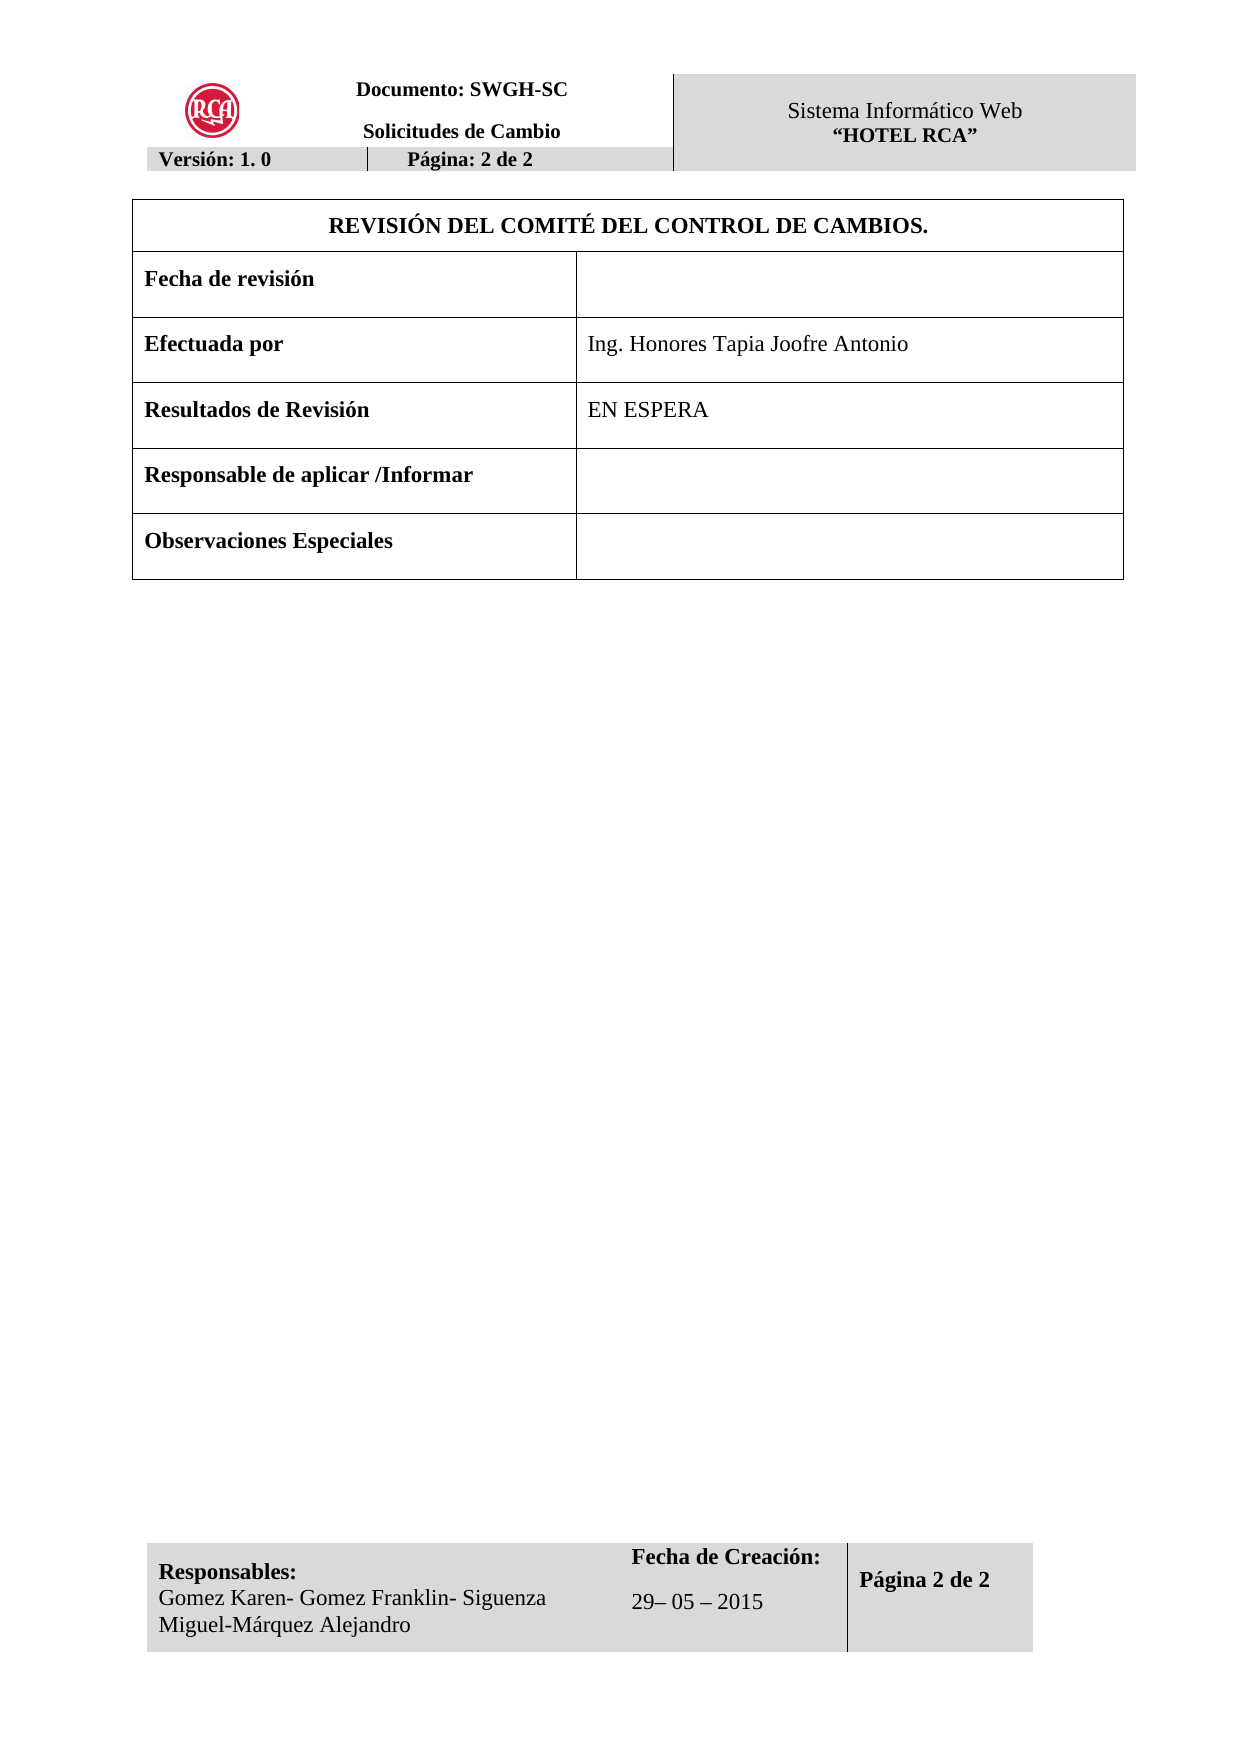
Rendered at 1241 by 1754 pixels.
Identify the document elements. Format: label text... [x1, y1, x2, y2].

table_cell Ing. Honores Tapia Joofre Antonio [577, 318, 1123, 382]
table_cell REVISIÓN DEL COMITÉ DEL CONTROL DE CAMBIOS. [133, 200, 1123, 251]
picture [185, 83, 240, 138]
table_cell Observaciones Especiales [133, 514, 576, 579]
table_cell [577, 514, 1123, 579]
table_cell Efectuada por [133, 318, 576, 382]
table_cell Fecha de revisión [133, 252, 576, 317]
table_cell [577, 252, 1123, 317]
table_cell Resultados de Revisión [133, 383, 576, 448]
table_cell Responsable de aplicar /Informar [133, 449, 576, 513]
table_cell EN ESPERA [577, 383, 1123, 448]
table_cell [577, 449, 1123, 513]
